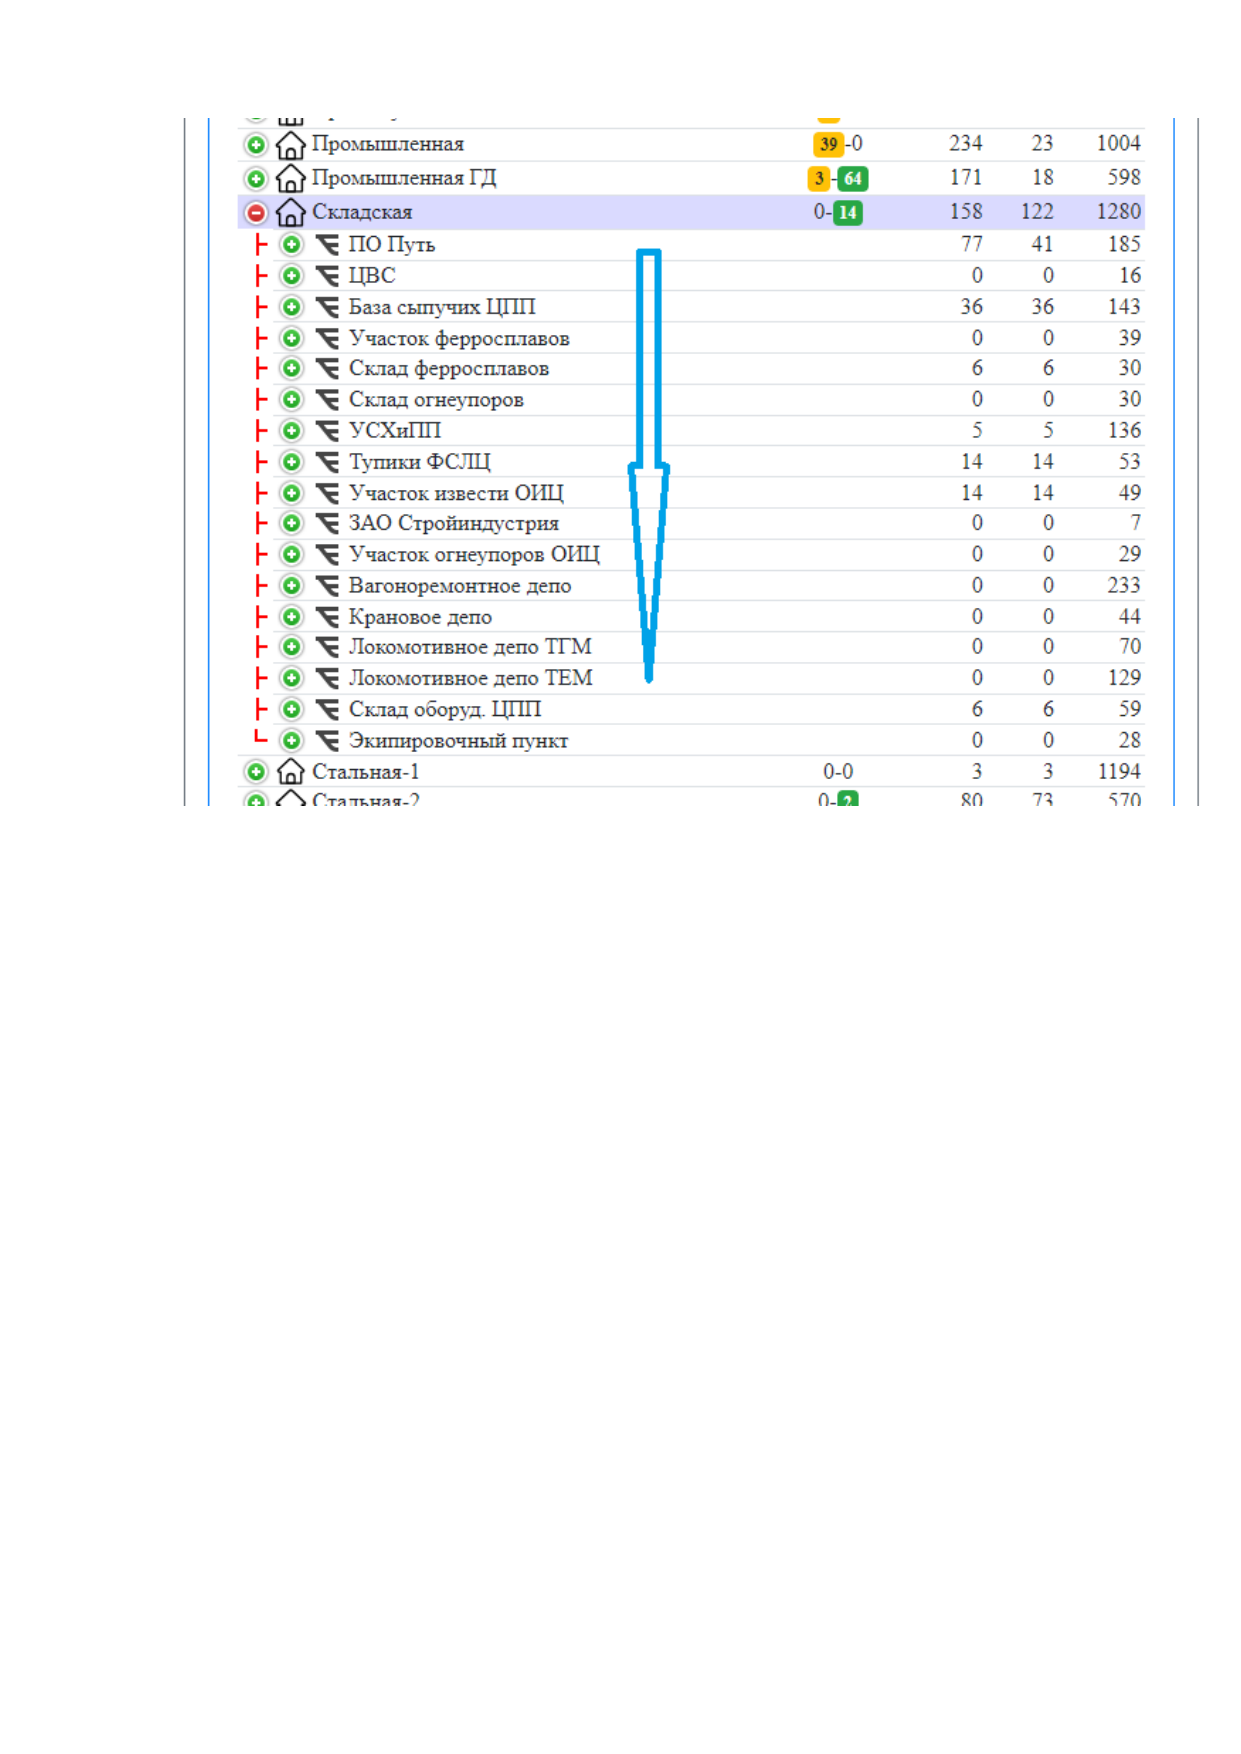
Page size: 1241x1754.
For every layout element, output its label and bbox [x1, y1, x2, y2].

picture [177, 118, 1241, 806]
